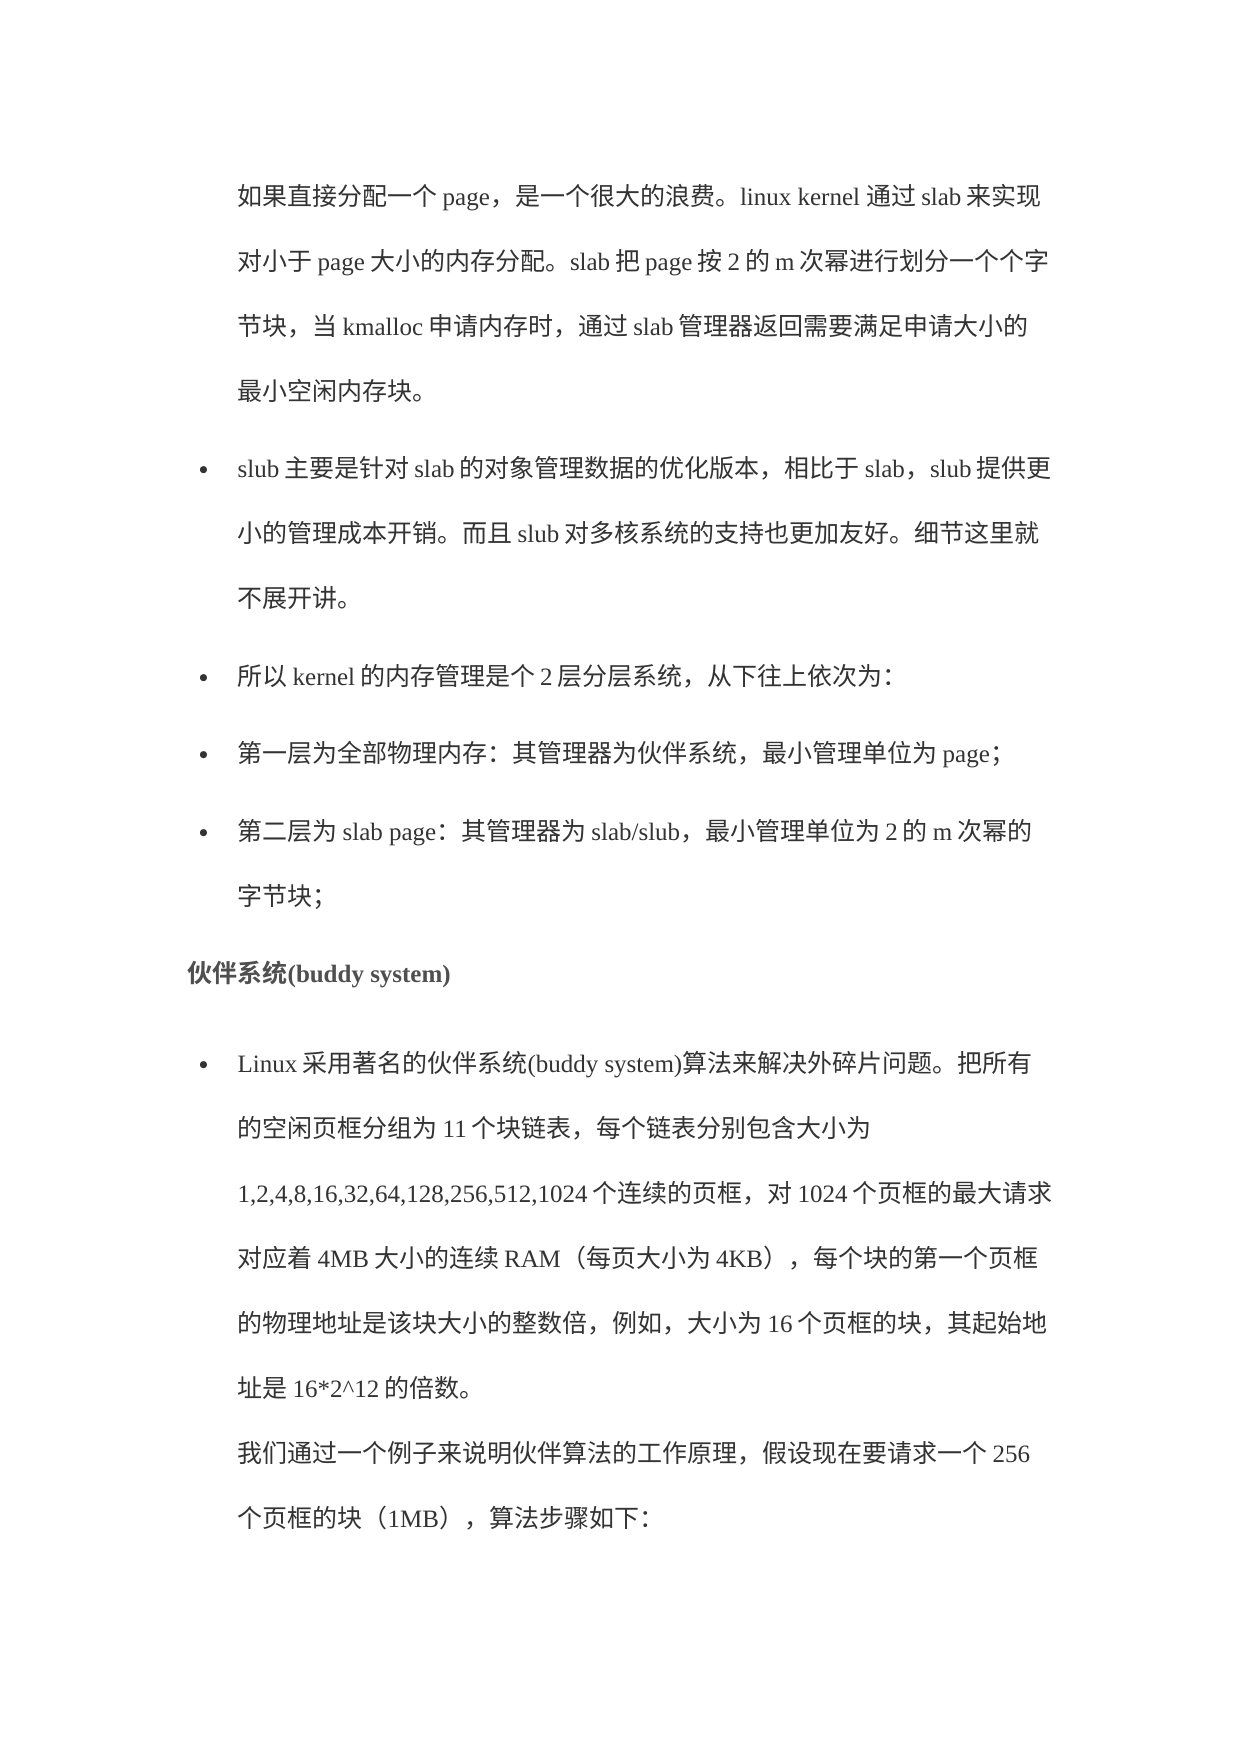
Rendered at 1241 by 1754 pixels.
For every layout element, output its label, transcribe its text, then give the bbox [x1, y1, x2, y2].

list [200, 1029, 1053, 1549]
list 所以kernel的内存管理是个2层分层系统，从下往上依次为： [200, 642, 1053, 707]
list 第二层为slab page：其管理器为slab/slub，最小管理单位为2的m次幂的字节块； [200, 797, 1053, 927]
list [200, 162, 1053, 422]
list 第一层为全部物理内存：其管理器为伙伴系统，最小管理单位为page； [200, 719, 1053, 784]
list slub主要是针对slab的对象管理数据的优化版本，相比于slab，slub提供更小的管理成本开销。而且slub对多核系统的支持也更加友好。细节这里就不展开讲。 [200, 434, 1053, 629]
subtitle 伙伴系统(buddy system) [187, 939, 1053, 1004]
